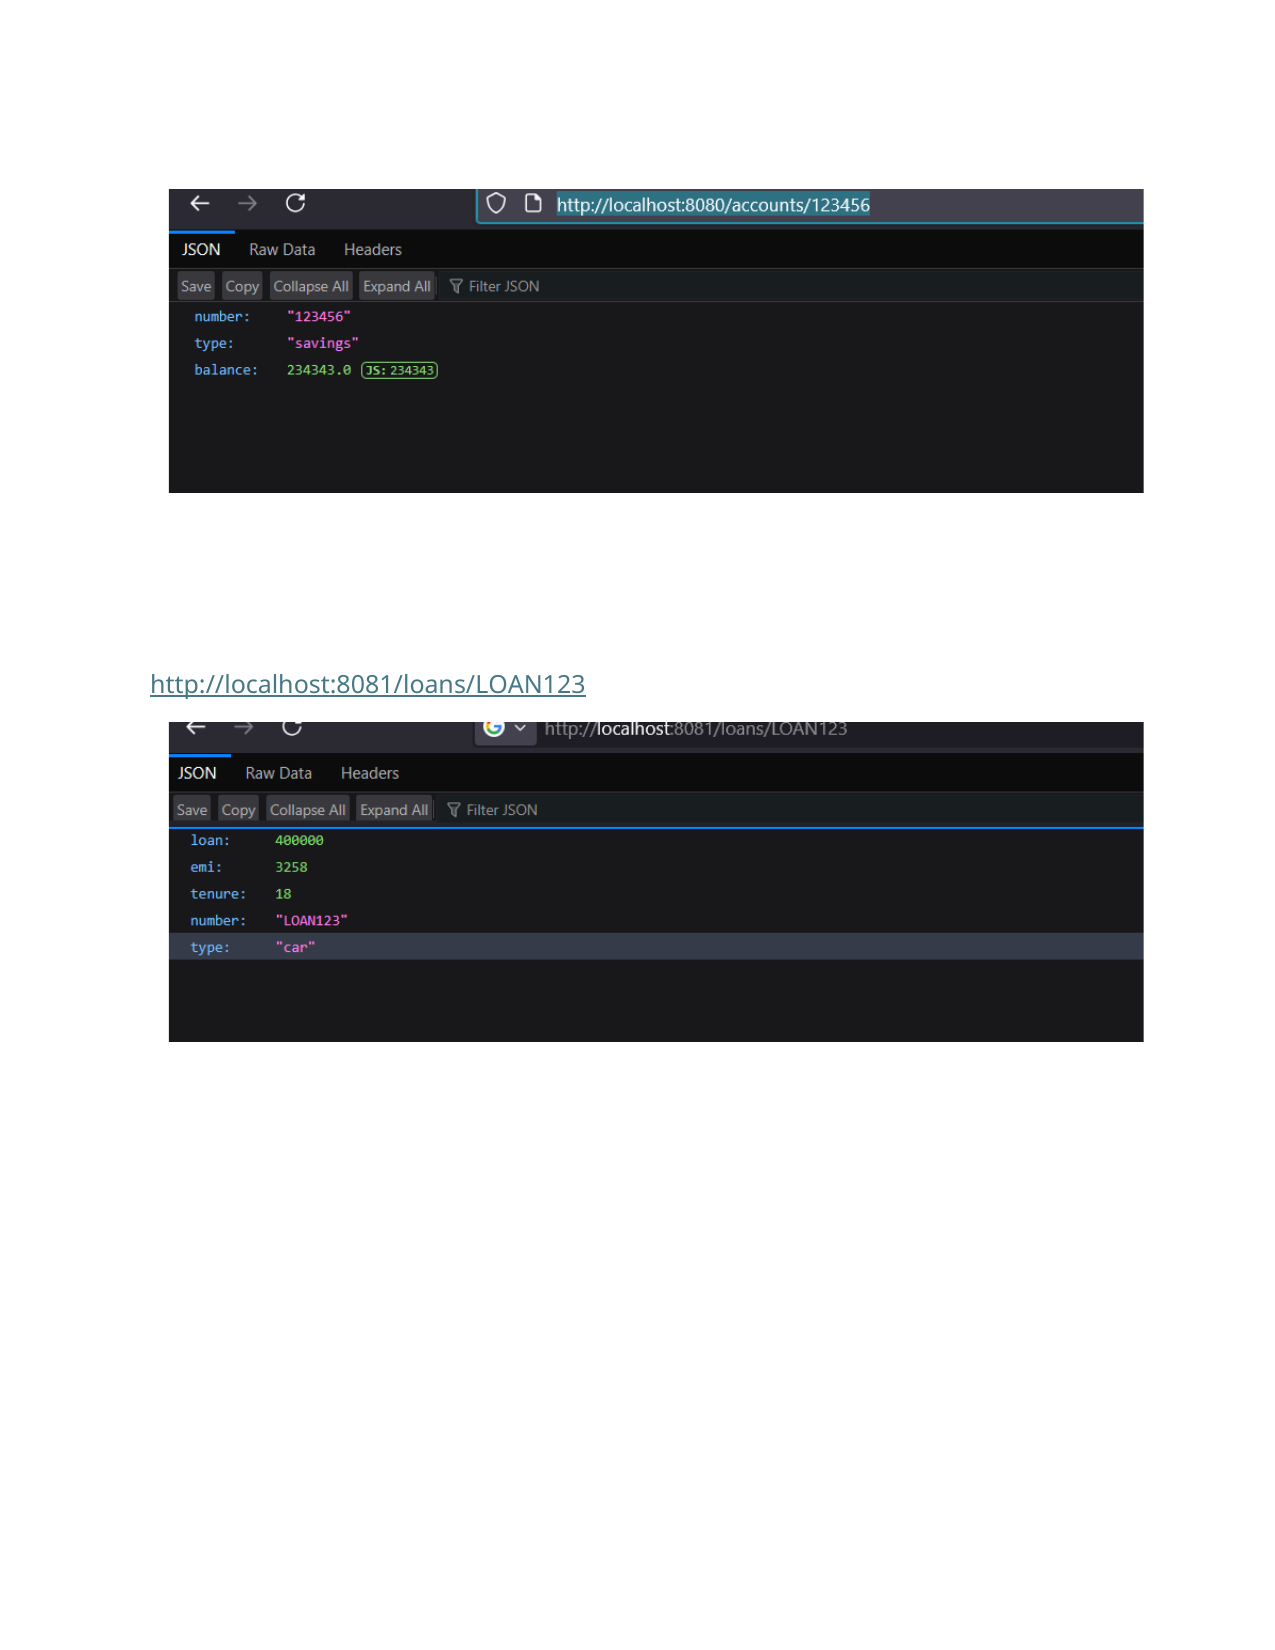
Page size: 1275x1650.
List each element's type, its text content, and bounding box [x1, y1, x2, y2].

text http://localhost:8081/loans/LOAN123 [150, 627, 1125, 701]
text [150, 150, 1125, 493]
